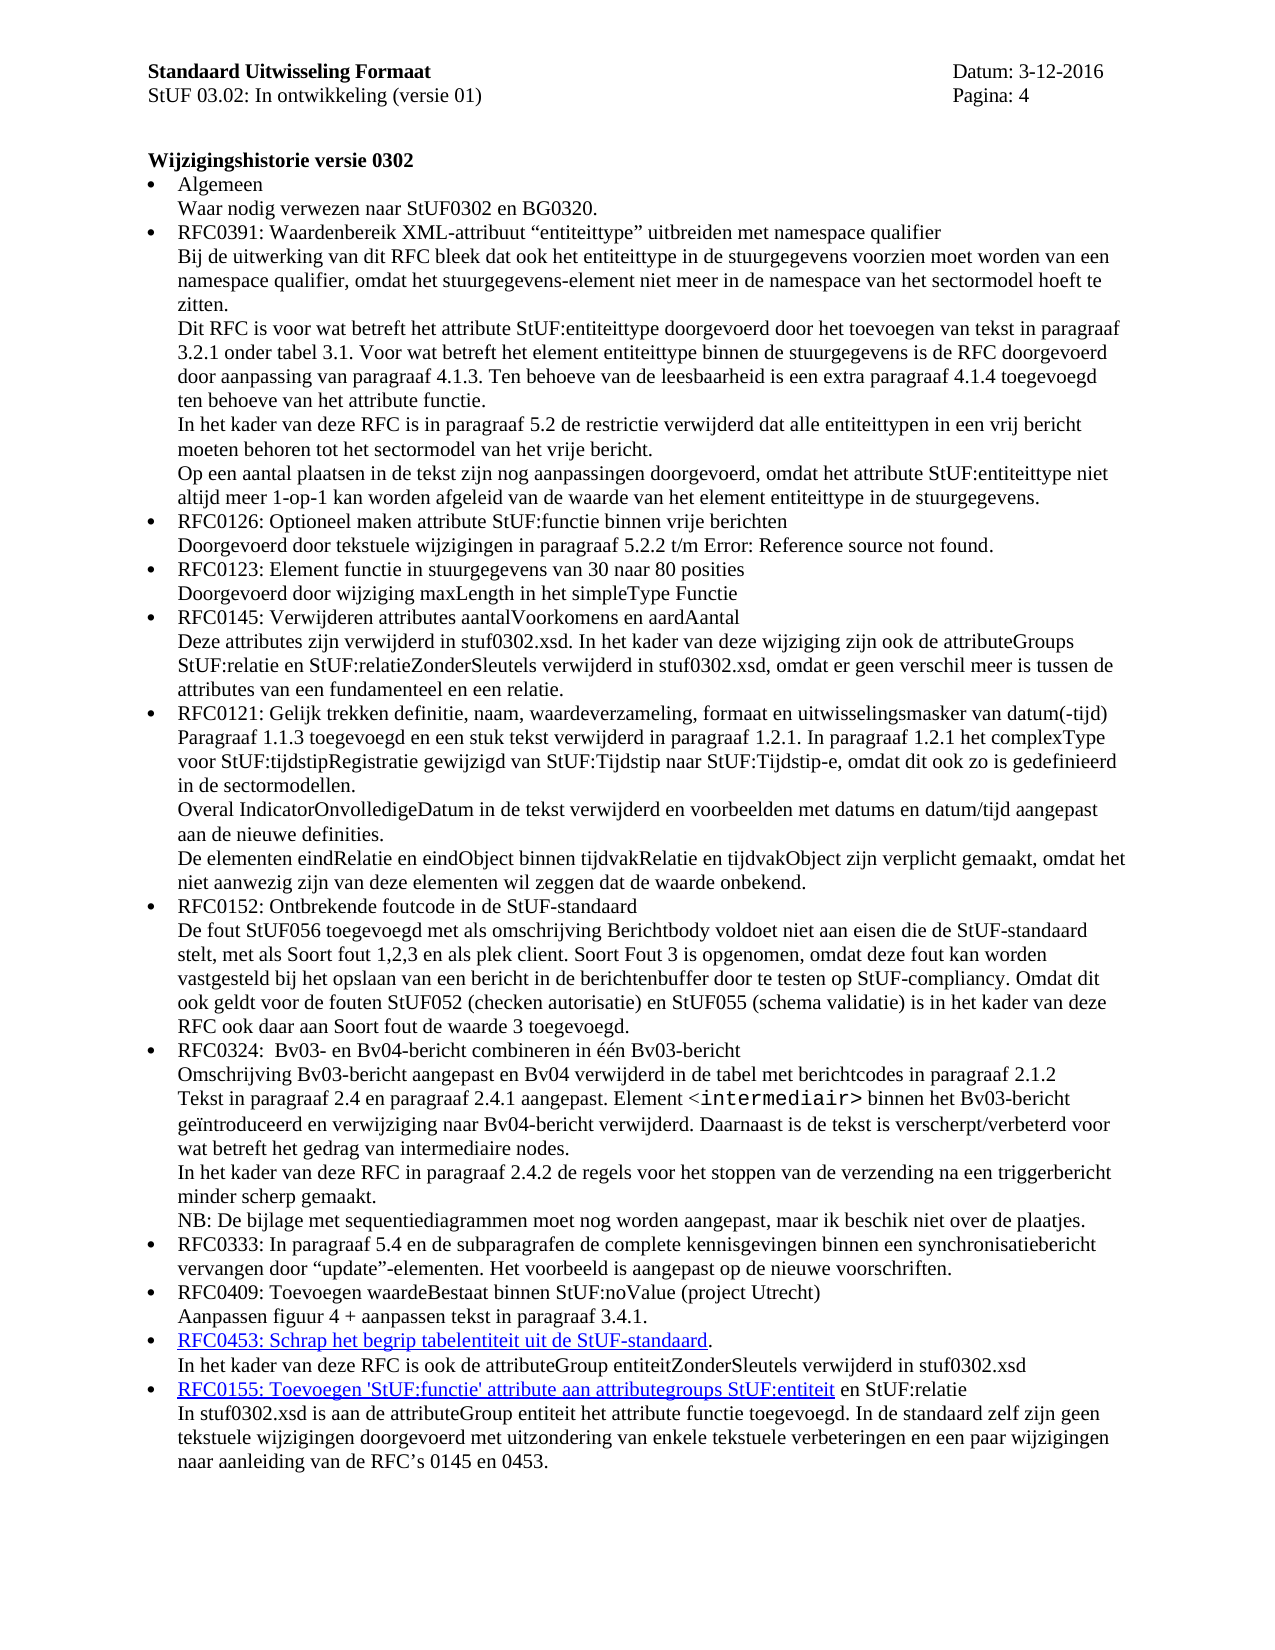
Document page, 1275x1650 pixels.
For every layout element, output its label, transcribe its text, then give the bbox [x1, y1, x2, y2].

list RFC0152: Ontbrekende foutcode in de StUF-standaard De fout StUF056 toegevoegd met als omschrijving Berichtbody voldoet niet aan eisen die de StUF-standaard stelt, met als Soort fout 1,2,3 en als plek client. Soort Fout 3 is opgenomen, omdat deze fout kan worden vastgesteld bij het opslaan van een bericht in de berichtenbuffer door te testen op StUF-compliancy. Omdat dit ook geldt voor de fouten StUF052 (checken autorisatie) en StUF055 (schema validatie) is in het kader van deze RFC ook daar aan Soort fout de waarde 3 toegevoegd. [148, 894, 1127, 1038]
list Algemeen Waar nodig verwezen naar StUF0302 en BG0320. [148, 172, 1127, 220]
list RFC0333: In paragraaf 5.4 en de subparagrafen de complete kennisgevingen binnen een synchronisatiebericht vervangen door “update”-elementen. Het voorbeeld is aangepast op de nieuwe voorschriften. [148, 1232, 1127, 1280]
list RFC0123: Element functie in stuurgegevens van 30 naar 80 posities Doorgevoerd door wijziging maxLength in het simpleType Functie [148, 557, 1127, 605]
list RFC0409: Toevoegen waardeBestaat binnen StUF:noValue (project Utrecht) Aanpassen figuur 4 + aanpassen tekst in paragraaf 3.4.1. [148, 1280, 1127, 1328]
list RFC0453: Schrap het begrip tabelentiteit uit de StUF-standaard. In het kader van deze RFC is ook de attributeGroup entiteitZonderSleutels verwijderd in stuf0302.xsd [148, 1328, 1127, 1377]
list RFC0391: Waardenbereik XML-attribuut “entiteittype” uitbreiden met namespace qualifier Bij de uitwerking van dit RFC bleek dat ook het entiteittype in de stuurgegevens voorzien moet worden van een namespace qualifier, omdat het stuurgegevens-element niet meer in de namespace van het sectormodel hoeft te zitten. Dit RFC is voor wat betreft het attribute StUF:entiteittype doorgevoerd door het toevoegen van tekst in paragraaf 3.2.1 onder tabel 3.1. Voor wat betreft het element entiteittype binnen de stuurgegevens is de RFC doorgevoerd door aanpassing van paragraaf 4.1.3. Ten behoeve van de leesbaarheid is een extra paragraaf 4.1.4 toegevoegd ten behoeve van het attribute functie. In het kader van deze RFC is in paragraaf 7.2 de restrictie verwijderd dat alle entiteittypen in een vrij bericht moeten behoren tot het sectormodel van het vrije bericht. Op een aantal plaatsen in de tekst zijn nog aanpassingen doorgevoerd, omdat het attribute StUF:entiteittype niet altijd meer 1-op-1 kan worden afgeleid van de waarde van het element entiteittype in de stuurgegevens. [148, 220, 1127, 509]
text Wijzigingshistorie versie 0302 [148, 148, 1127, 172]
list RFC0324: Bv03- en Bv04-bericht combineren in één Bv03-bericht Omschrijving Bv03-bericht aangepast en Bv04 verwijderd in de tabel met berichtcodes in paragraaf 4.1.2 Tekst in paragraaf 4.4 en paragraaf 4.4.1 aangepast. Element <intermediair> binnen het Bv03-bericht geïntroduceerd en verwijziging naar Bv04-bericht verwijderd. Daarnaast is de tekst is verscherpt/verbeterd voor wat betreft het gedrag van intermediaire nodes. In het kader van deze RFC in paragraaf 4.4.2 de regels voor het stoppen van de verzending na een triggerbericht minder scherp gemaakt. NB: De bijlage met sequentiediagrammen moet nog worden aangepast, maar ik beschik niet over de plaatjes. [148, 1038, 1127, 1232]
list RFC0155: Toevoegen 'StUF:functie' attribute aan attributegroups StUF:entiteit en StUF:relatie In stuf0302.xsd is aan de attributeGroup entiteit het attribute functie toegevoegd. In de standaard zelf zijn geen tekstuele wijzigingen doorgevoerd met uitzondering van enkele tekstuele verbeteringen en een paar wijzigingen naar aanleiding van de RFC’s 0145 en 0453. [148, 1377, 1127, 1473]
list RFC0145: Verwijderen attributes aantalVoorkomens en aardAantal Deze attributes zijn verwijderd in stuf0302.xsd. In het kader van deze wijziging zijn ook de attributeGroups StUF:relatie en StUF:relatieZonderSleutels verwijderd in stuf0302.xsd, omdat er geen verschil meer is tussen de attributes van een fundamenteel en een relatie. [148, 605, 1127, 701]
list RFC0121: Gelijk trekken definitie, naam, waardeverzameling, formaat en uitwisselingsmasker van datum(-tijd) Paragraaf 3.2.3 toegevoegd en een stuk tekst verwijderd in paragraaf 3.3.1. In paragraaf 3.3.1 het complexType voor StUF:tijdstipRegistratie gewijzigd van StUF:Tijdstip naar StUF:Tijdstip-e, omdat dit ook zo is gedefinieerd in de sectormodellen. Overal IndicatorOnvolledigeDatum in de tekst verwijderd en voorbeelden met datums en datum/tijd aangepast aan de nieuwe definities. De elementen eindRelatie en eindObject binnen tijdvakRelatie en tijdvakObject zijn verplicht gemaakt, omdat het niet aanwezig zijn van deze elementen wil zeggen dat de waarde onbekend. [148, 701, 1127, 894]
